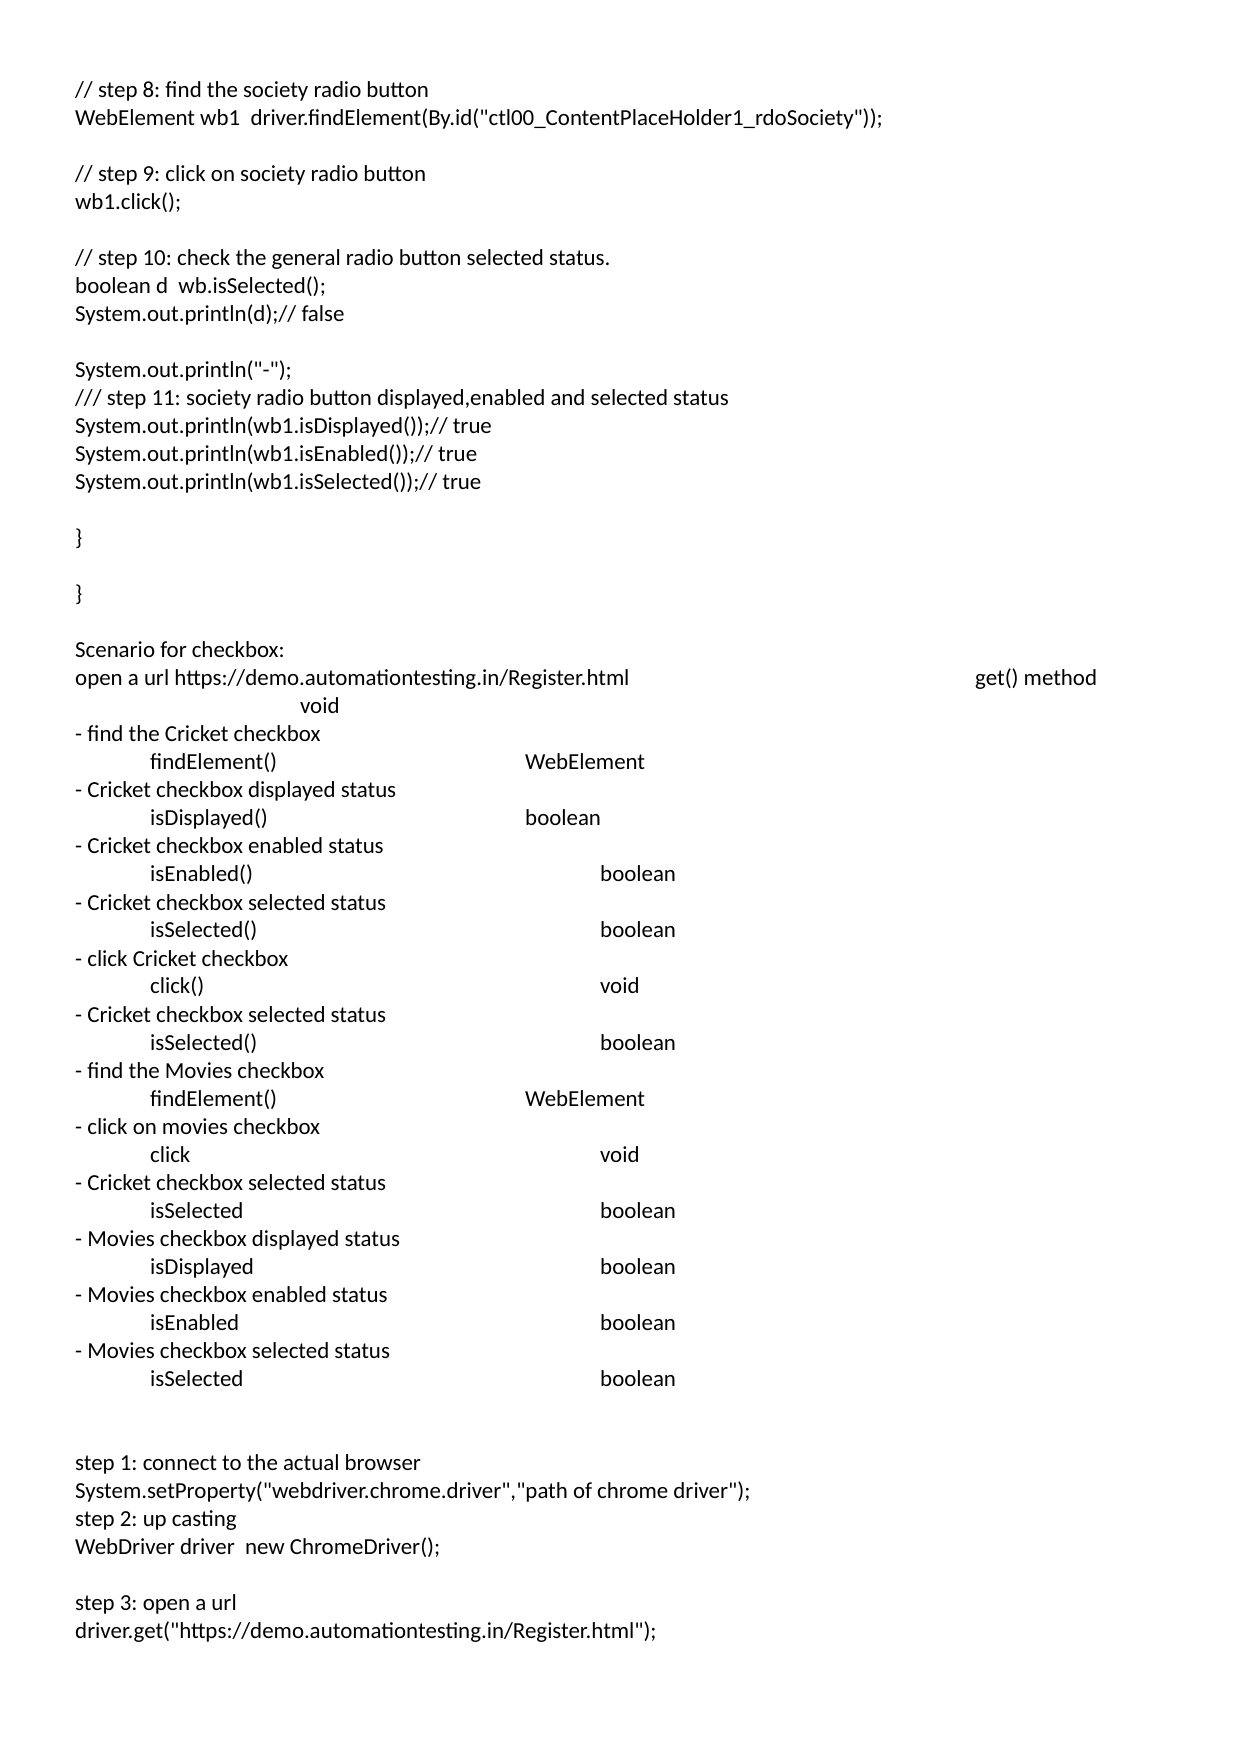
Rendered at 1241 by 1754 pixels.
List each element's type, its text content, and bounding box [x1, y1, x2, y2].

text - Cricket checkbox selected status isSelected() boolean [75, 888, 1165, 944]
text step 2: up casting [75, 1504, 1165, 1532]
text WebDriver driver new ChromeDriver(); [75, 1532, 1165, 1560]
text - click on movies checkbox click void [75, 1112, 1165, 1168]
text - Cricket checkbox enabled status isEnabled() boolean [75, 832, 1165, 888]
text System.setProperty("webdriver.chrome.driver","path of chrome driver"); [75, 1476, 1165, 1504]
text /// step 11: society radio button displayed,enabled and selected status [75, 383, 1165, 411]
text - click Cricket checkbox click() void [75, 944, 1165, 1000]
text - find the Movies checkbox findElement() WebElement [75, 1056, 1165, 1112]
text WebElement wb1 driver.findElement(By.id("ctl00_ContentPlaceHolder1_rdoSociety")); [75, 103, 1165, 131]
text System.out.println(d);// false [75, 299, 1165, 327]
text step 3: open a url [75, 1588, 1165, 1616]
text System.out.println(wb1.isSelected());// true [75, 467, 1165, 495]
text open a url https://demo.automationtesting.in/Register.html get() method void [75, 663, 1165, 719]
text // step 8: find the society radio button [75, 75, 1165, 103]
text - Cricket checkbox selected status isSelected boolean [75, 1168, 1165, 1224]
text System.out.println(wb1.isEnabled());// true [75, 439, 1165, 467]
text boolean d wb.isSelected(); [75, 271, 1165, 299]
text // step 10: check the general radio button selected status. [75, 243, 1165, 271]
text - Movies checkbox displayed status isDisplayed boolean [75, 1224, 1165, 1280]
text - Movies checkbox enabled status isEnabled boolean [75, 1280, 1165, 1336]
text - Cricket checkbox displayed status isDisplayed() boolean [75, 776, 1165, 832]
text wb1.click(); [75, 187, 1165, 215]
text - find the Cricket checkbox findElement() WebElement [75, 719, 1165, 776]
text - Movies checkbox selected status isSelected boolean [75, 1336, 1165, 1392]
text driver.get("https://demo.automationtesting.in/Register.html"); [75, 1616, 1165, 1644]
text System.out.println("-"); [75, 355, 1165, 383]
text step 1: connect to the actual browser [75, 1448, 1165, 1476]
text // step 9: click on society radio button [75, 159, 1165, 187]
text Scenario for checkbox: [75, 635, 1165, 663]
text System.out.println(wb1.isDisplayed());// true [75, 411, 1165, 439]
text } [75, 523, 1165, 551]
text } [75, 579, 1165, 607]
text - Cricket checkbox selected status isSelected() boolean [75, 1000, 1165, 1056]
